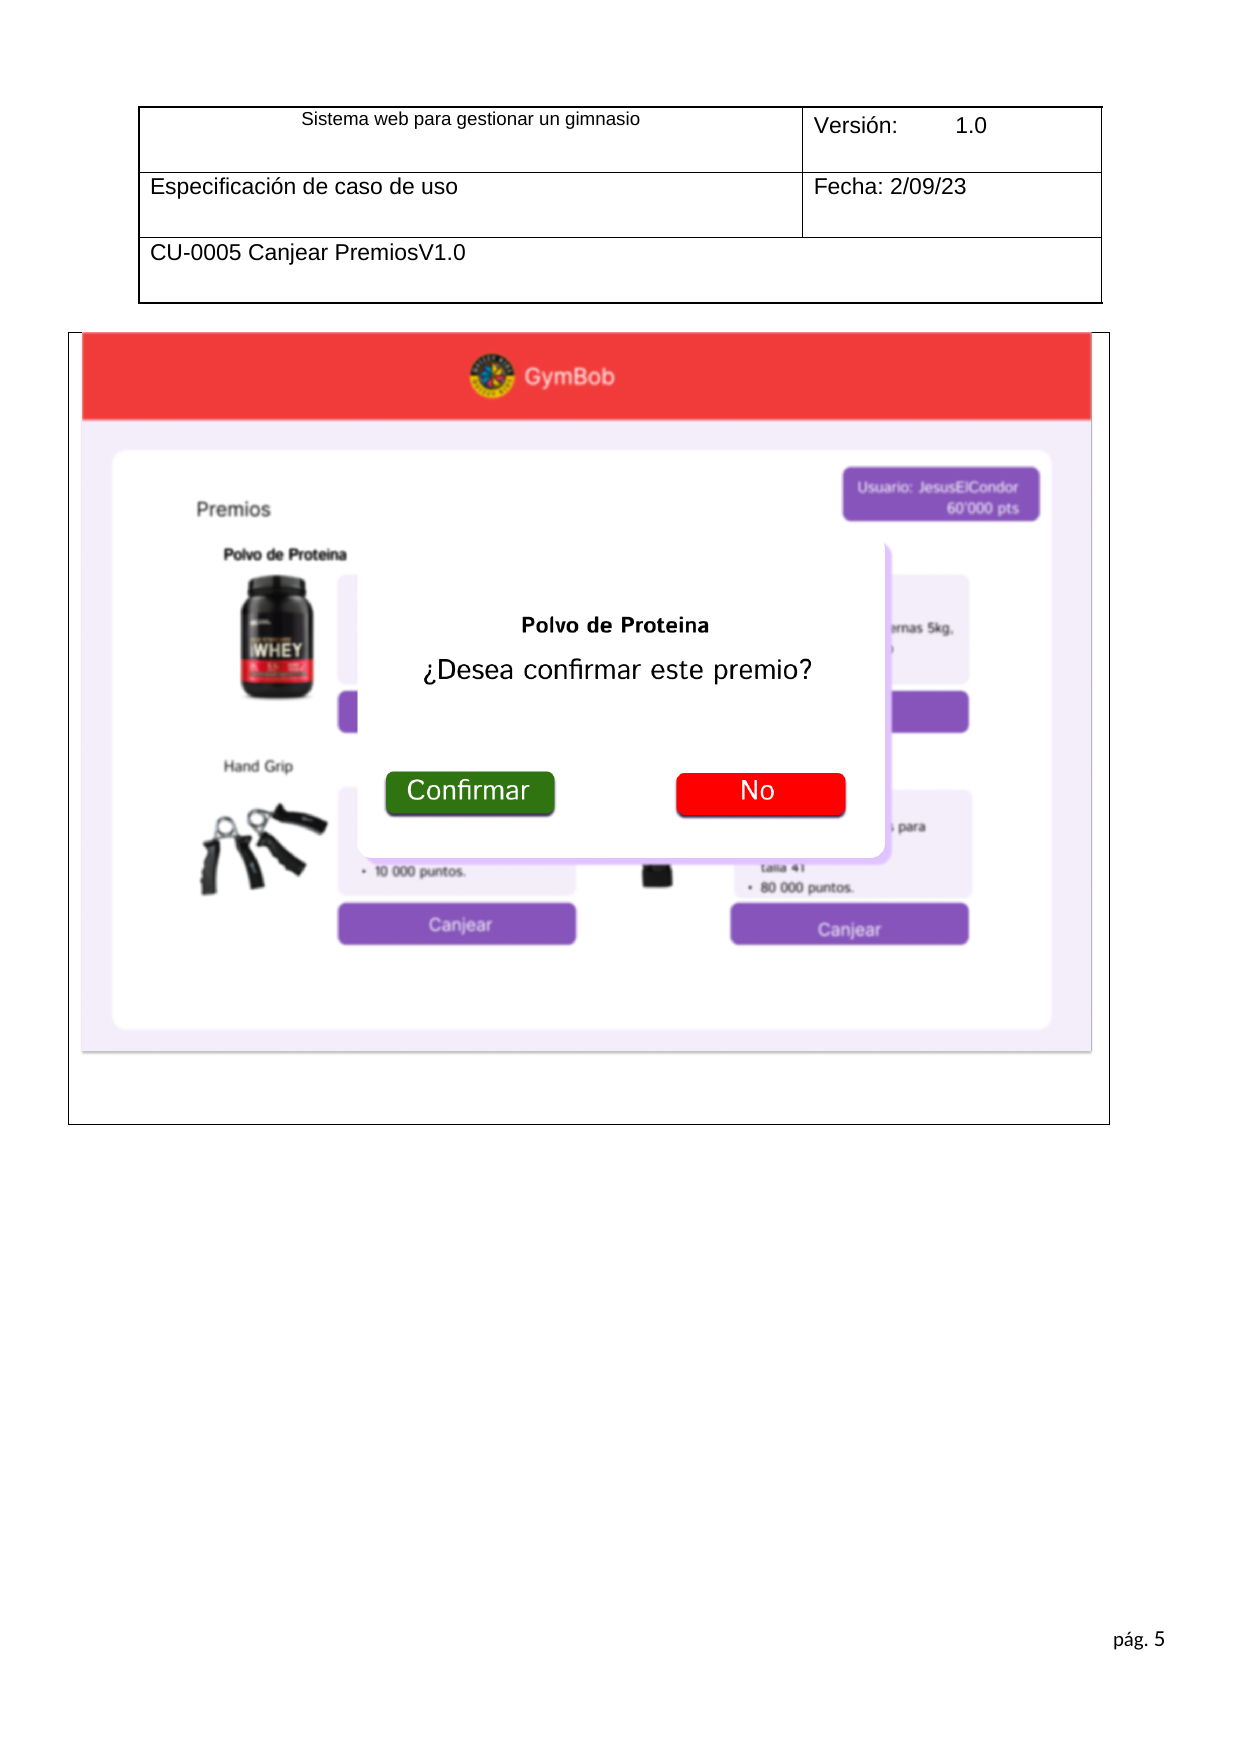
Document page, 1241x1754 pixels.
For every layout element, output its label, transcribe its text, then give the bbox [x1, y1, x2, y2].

table_cell Prototipo de Canjear Premios [69, 333, 1109, 1124]
picture [79, 332, 1094, 1056]
